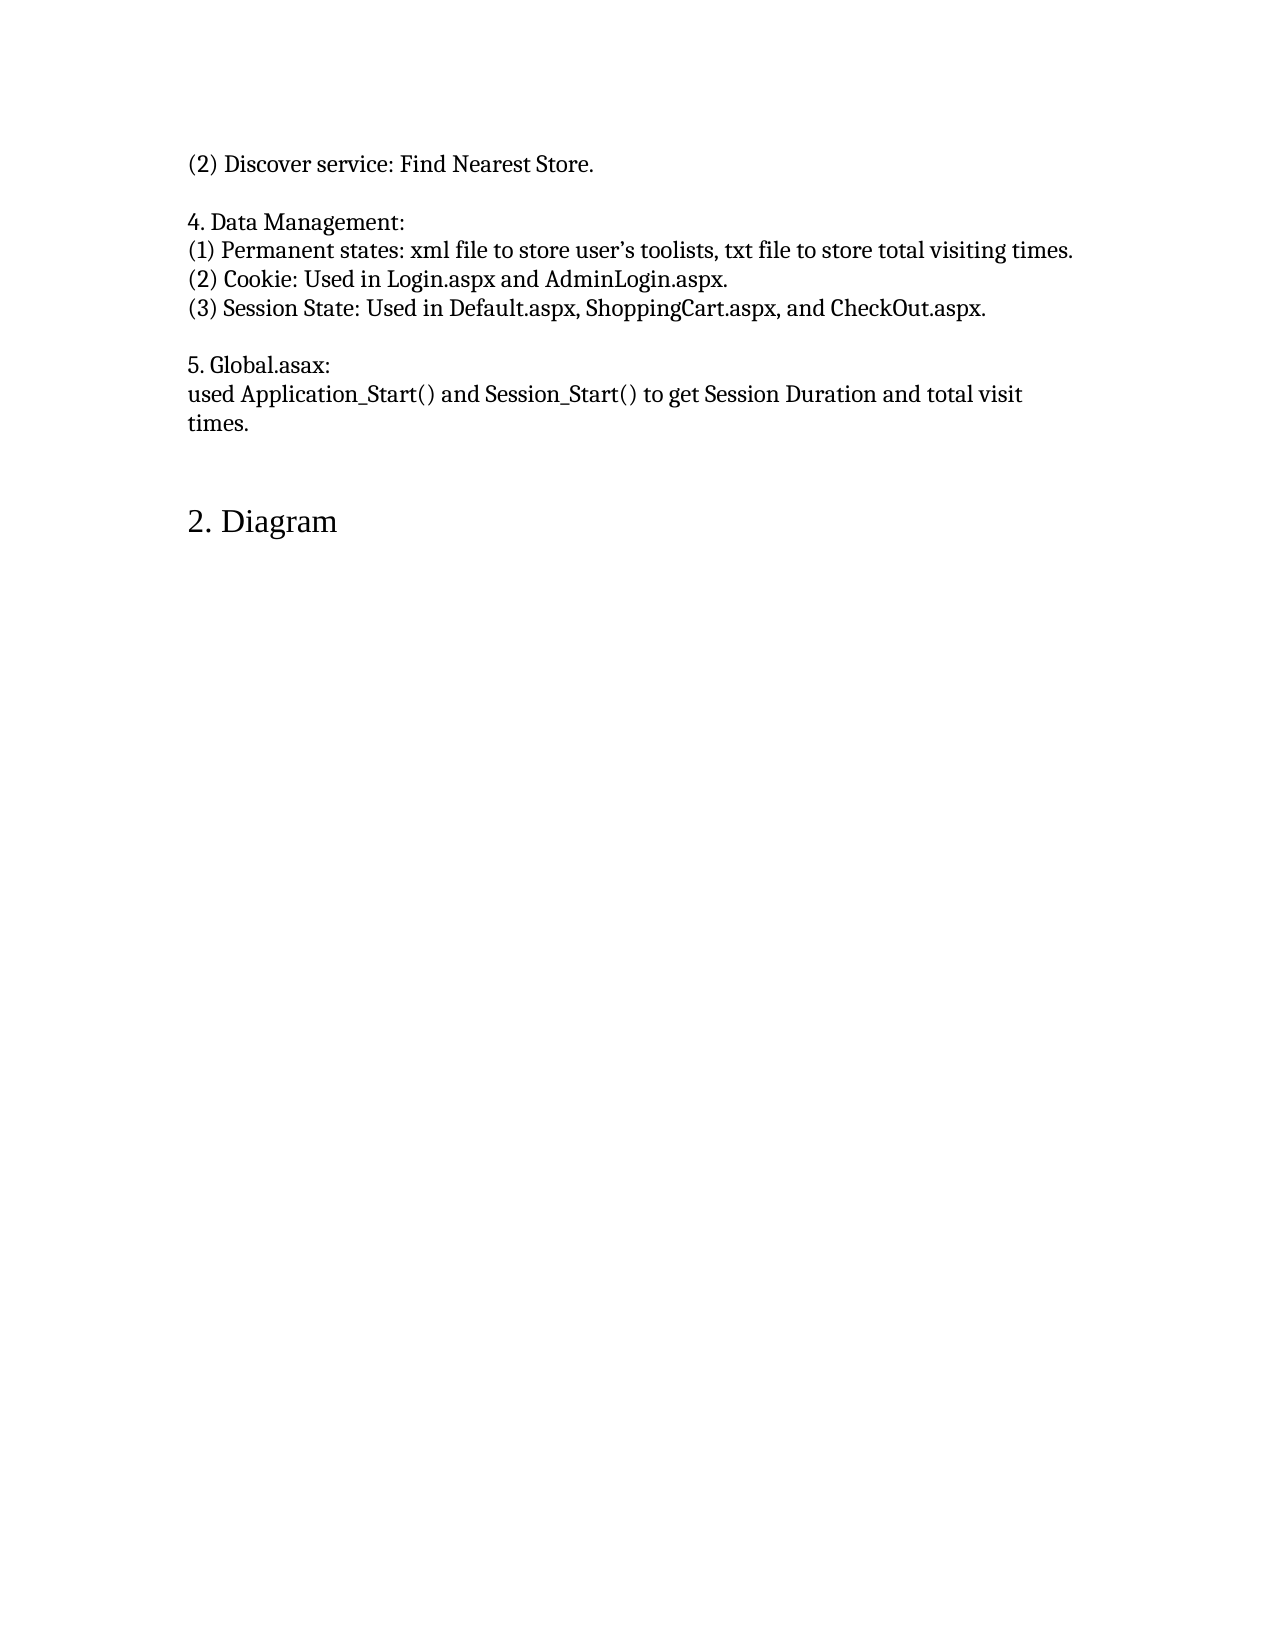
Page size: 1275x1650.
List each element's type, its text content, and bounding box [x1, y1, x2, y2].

text 4. Data Management: [187, 207, 1087, 236]
text (2) Discover service: Find Nearest Store. [187, 150, 1087, 179]
text 5. Global.asax: [187, 351, 1087, 380]
text (1) Permanent states: xml file to store user’s toolists, txt file to store total visiting times. [187, 236, 1087, 265]
text (2) Cookie: Used in Login.aspx and AdminLogin.aspx. [187, 265, 1087, 294]
text (3) Session State: Used in Default.aspx, ShoppingCart.aspx, and CheckOut.aspx. [187, 294, 1087, 322]
text used Application_Start() and Session_Start() to get Session Duration and total visit times. [187, 380, 1087, 437]
text 2. Diagram [187, 501, 1087, 539]
